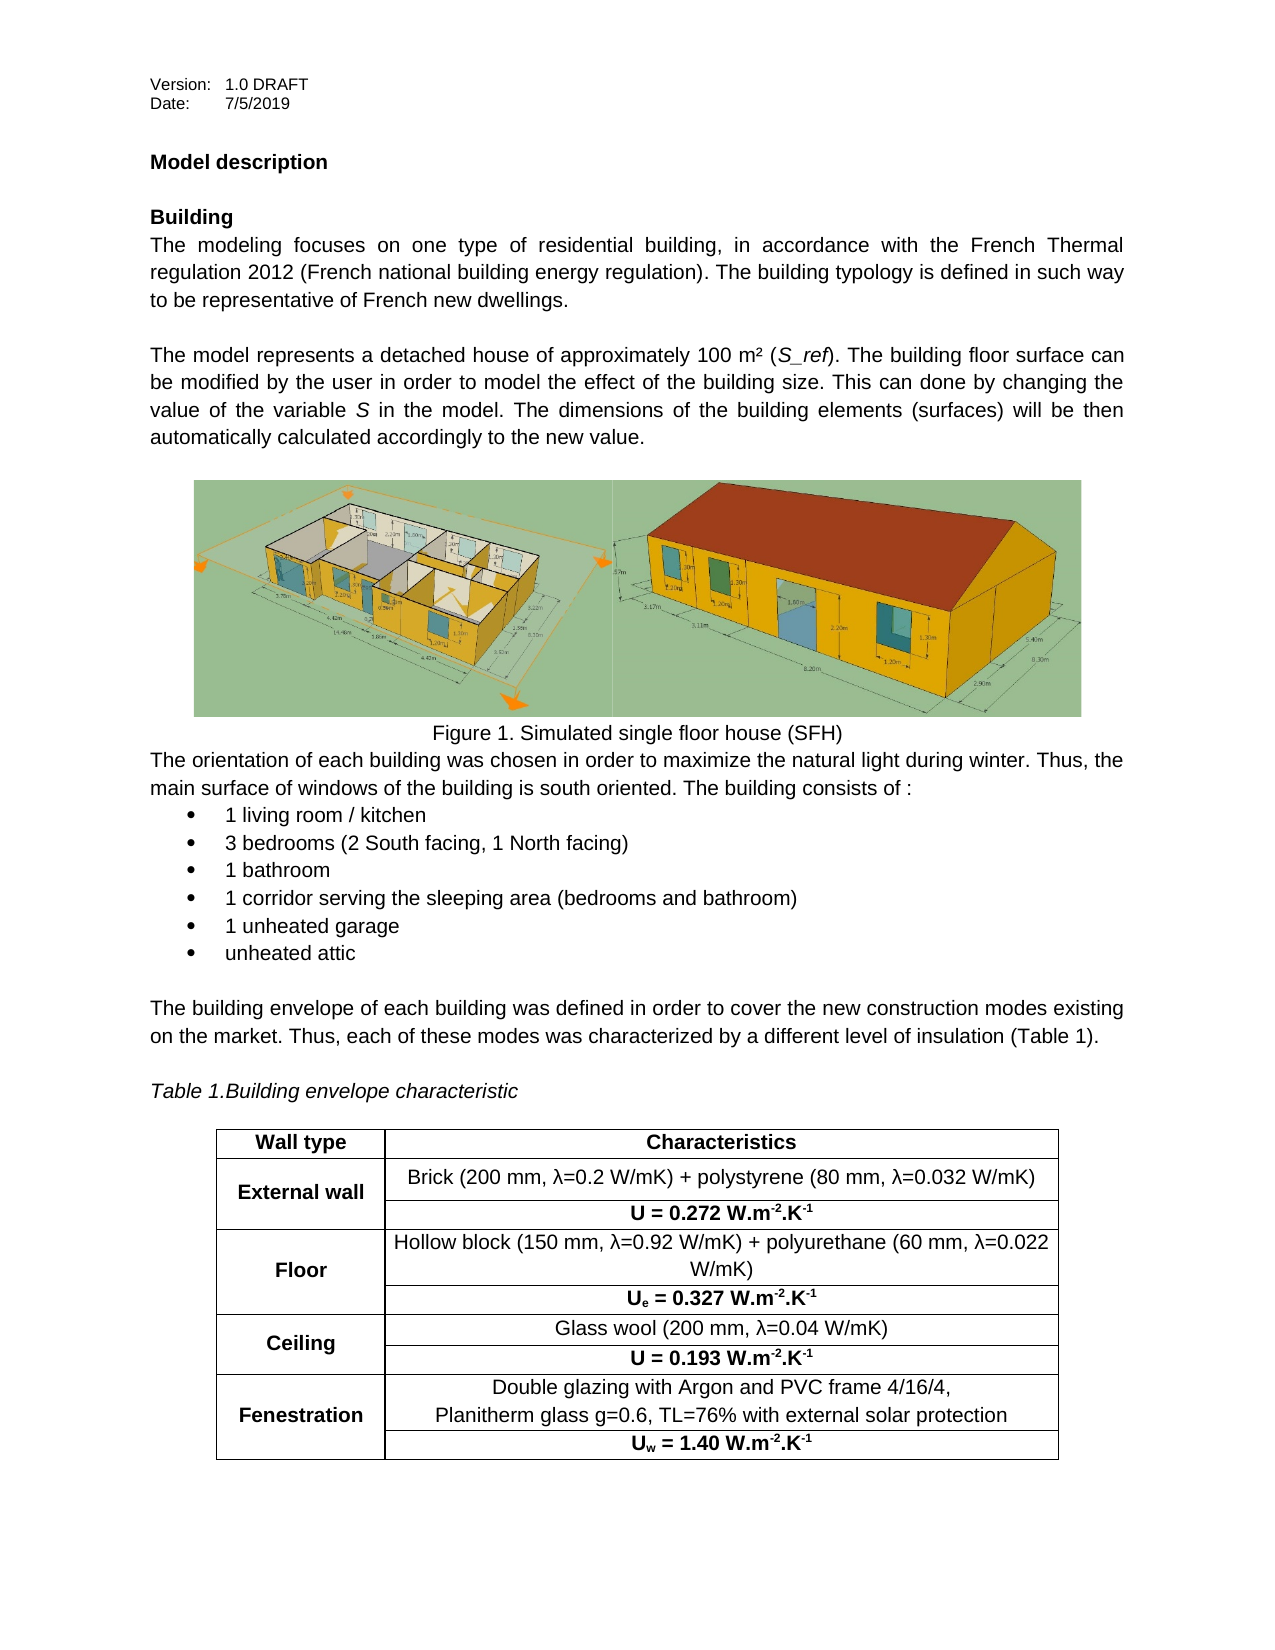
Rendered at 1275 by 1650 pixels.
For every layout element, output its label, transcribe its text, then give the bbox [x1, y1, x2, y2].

table_header Wall type [217, 1130, 384, 1157]
text Figure 1. Simulated single floor house (SFH) [150, 721, 1125, 744]
list 1 corridor serving the sleeping area (bedrooms and bathroom) [187, 886, 1125, 910]
list 1 bathroom [187, 858, 1125, 882]
list unheated attic [187, 941, 1125, 965]
text The model represents a detached house of approximately 100 m² (S_ref). The building floor surface can be modified by the user in order to model the effect of the building size. This can done by changing the value of the variable S in the model. The dimensions of the building elements (surfaces) will be then automatically calculated accordingly to the new value. [150, 342, 1125, 449]
text The modeling focuses on one type of residential building, in accordance with the French Thermal regulation 2012 (French national building energy regulation). The building typology is defined in such way to be representative of French new dwellings. [150, 232, 1125, 311]
text The orientation of each building was chosen in order to maximize the natural light during winter. Thus, the main surface of windows of the building is south oriented. The building consists of : [150, 748, 1125, 799]
table_cell Ue = 0.327 W.m-2.K-1 [386, 1286, 1058, 1314]
table_cell U = 0.272 W.m-2.K-1 [386, 1201, 1058, 1229]
table_cell Fenestration [217, 1375, 384, 1459]
list 1 unheated garage [187, 913, 1125, 937]
table_cell U = 0.193 W.m-2.K-1 [386, 1346, 1058, 1374]
table_header Characteristics [386, 1130, 1058, 1157]
text Model description [150, 150, 1125, 174]
table_cell Ceiling [217, 1315, 384, 1374]
text Table 1.Building envelope characteristic [150, 1079, 1125, 1104]
table_cell Glass wool (200 mm, λ=0.04 W/mK) [386, 1315, 1058, 1345]
list 1 living room / kitchen [187, 803, 1125, 827]
text Building [150, 205, 1125, 229]
table_cell Brick (200 mm, λ=0.2 W/mK) + polystyrene (80 mm, λ=0.032 W/mK) [386, 1159, 1058, 1200]
text The building envelope of each building was defined in order to cover the new construction modes existing on the market. Thus, each of these modes was characterized by a different level of insulation (Table 1). [150, 996, 1125, 1048]
table_cell Floor [217, 1230, 384, 1314]
table_cell External wall [217, 1159, 384, 1229]
picture [193, 480, 1082, 717]
table_cell Hollow block (150 mm, λ=0.92 W/mK) + polyurethane (60 mm, λ=0.022 W/mK) [386, 1230, 1058, 1285]
table_cell Uw = 1.40 W.m-2.K-1 [386, 1431, 1058, 1459]
table_cell Double glazing with Argon and PVC frame 4/16/4, Planitherm glass g=0.6, TL=76% with external solar protection [386, 1375, 1058, 1430]
list 3 bedrooms (2 South facing, 1 North facing) [187, 831, 1125, 855]
